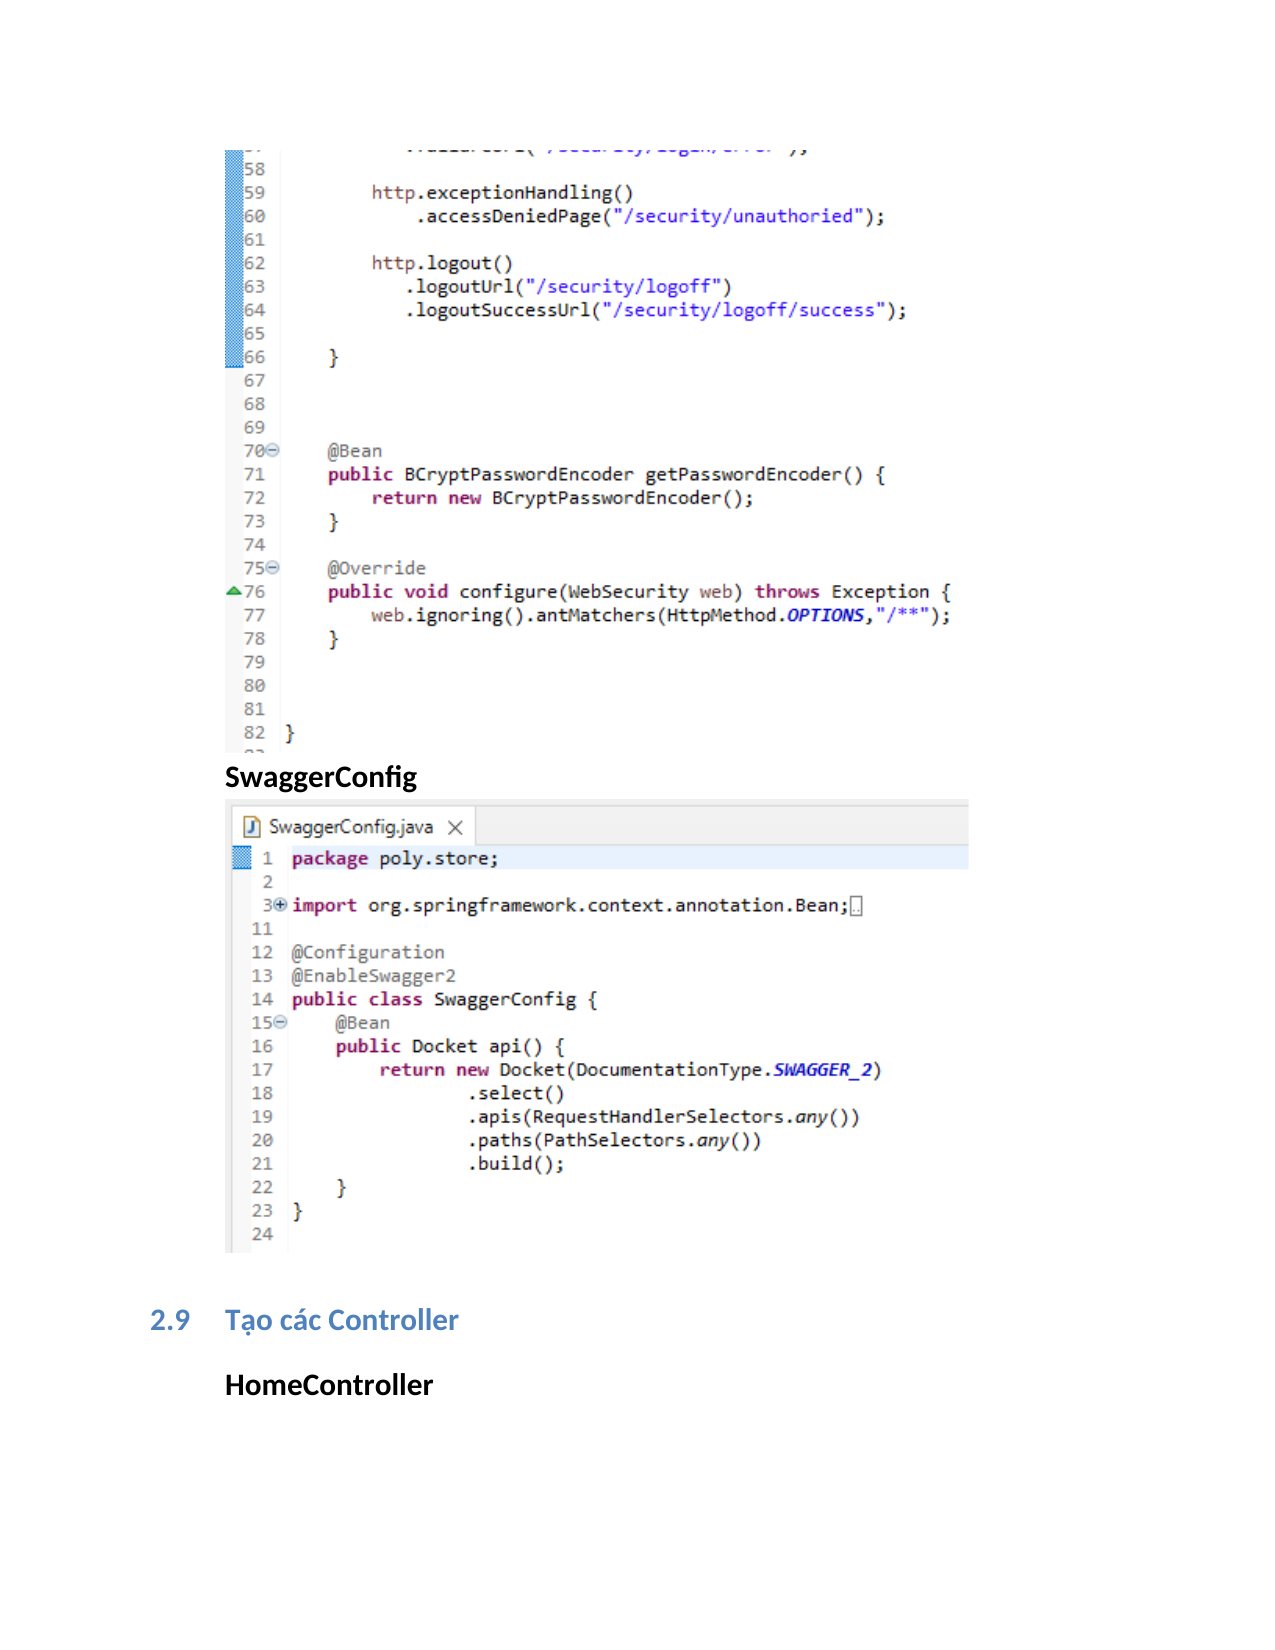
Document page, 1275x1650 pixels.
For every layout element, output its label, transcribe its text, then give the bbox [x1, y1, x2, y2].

list Tạo các Controller [150, 1300, 1125, 1338]
text HomeController [225, 1365, 1125, 1403]
picture [225, 150, 1199, 753]
picture [225, 799, 969, 1253]
